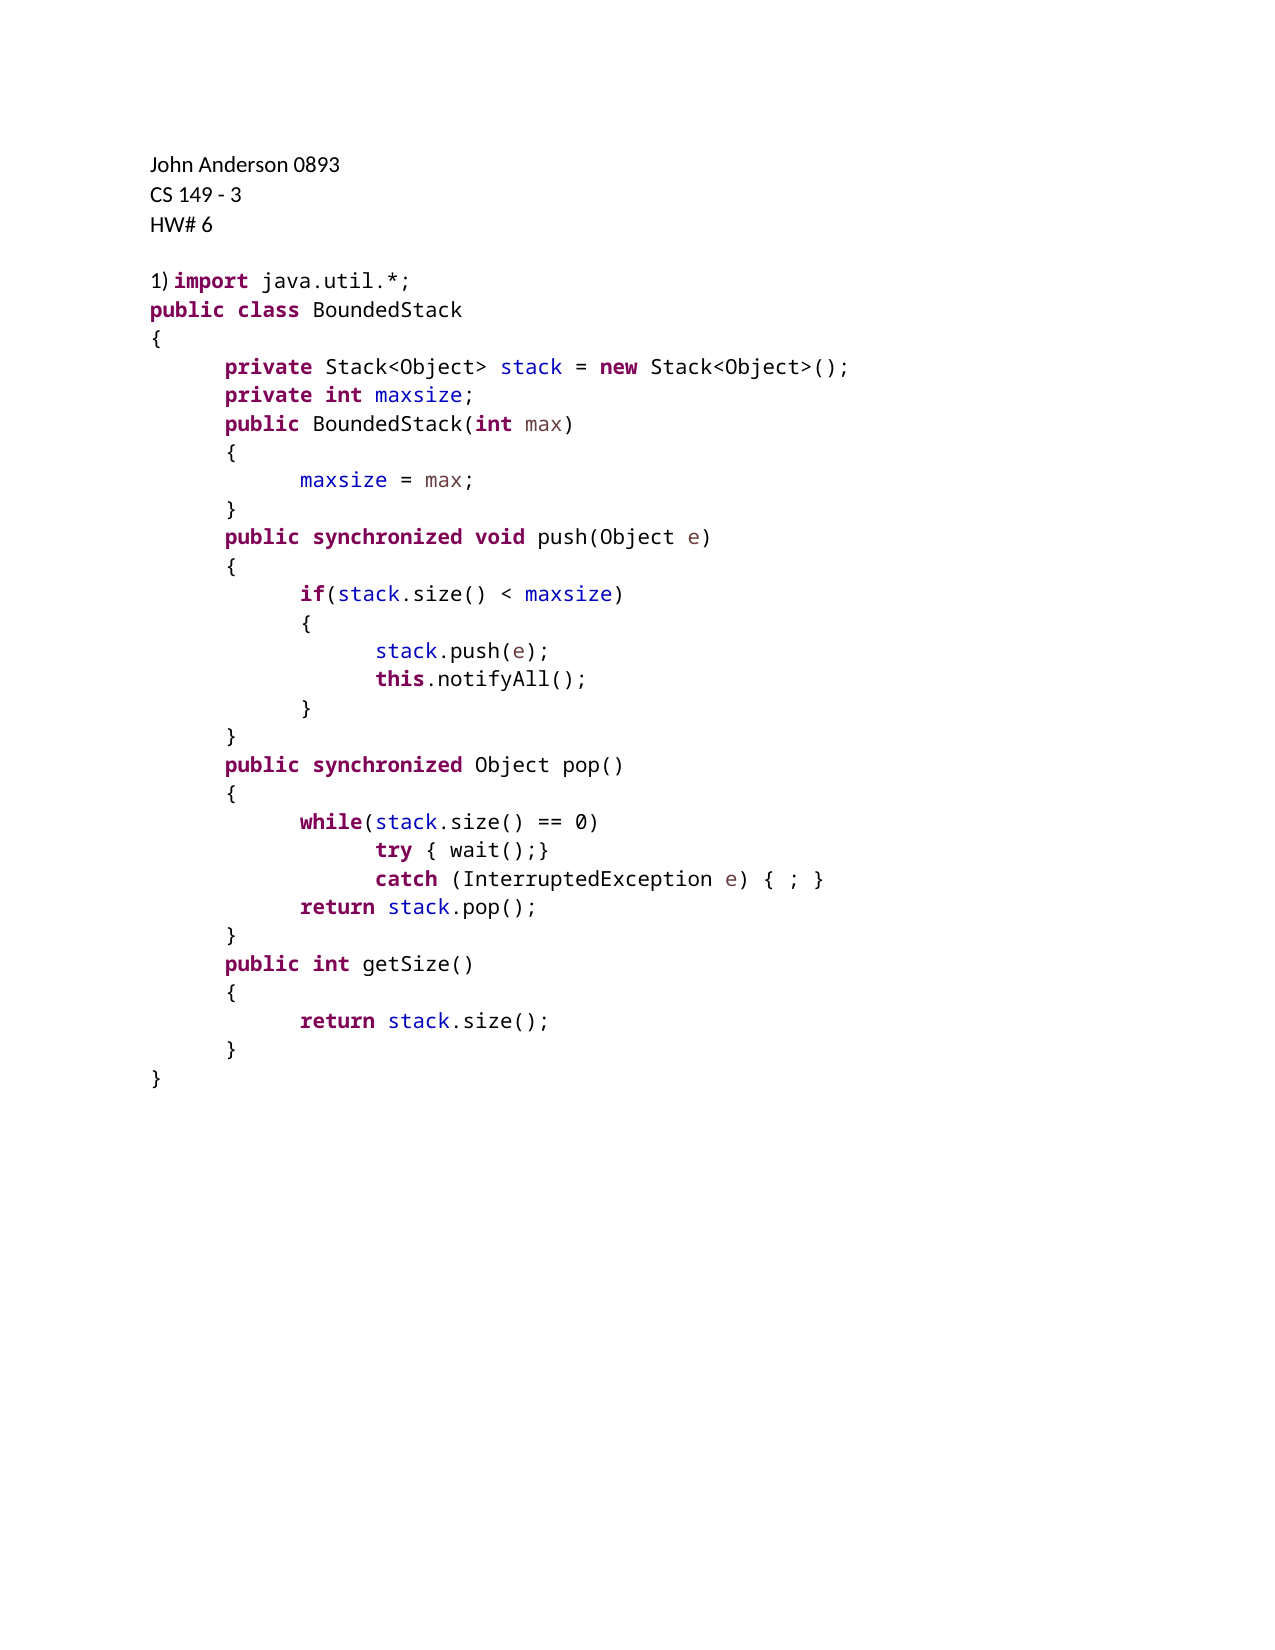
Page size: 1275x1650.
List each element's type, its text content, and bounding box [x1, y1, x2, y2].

text try { wait();} [150, 835, 1125, 864]
text if(stack.size() < maxsize) [150, 579, 1125, 608]
text { [150, 437, 1125, 466]
text } [150, 921, 1125, 949]
text { [150, 608, 1125, 636]
text private Stack<Object> stack = new Stack<Object>(); [150, 352, 1125, 380]
text private int maxsize; [150, 380, 1125, 409]
text { [150, 323, 1125, 352]
text CS 149 - 3 [150, 180, 1125, 208]
text public class BoundedStack [150, 295, 1125, 323]
text { [150, 977, 1125, 1006]
text return stack.pop(); [150, 892, 1125, 921]
text public int getSize() [150, 949, 1125, 977]
text public BoundedStack(int max) [150, 409, 1125, 437]
text maxsize = max; [150, 466, 1125, 494]
text { [150, 778, 1125, 807]
text 1) import java.util.*; [150, 266, 1125, 295]
text } [150, 693, 1125, 721]
text this.notifyAll(); [150, 664, 1125, 693]
text public synchronized Object pop() [150, 750, 1125, 778]
text return stack.size(); [150, 1006, 1125, 1034]
text stack.push(e); [150, 636, 1125, 664]
text } [150, 1063, 1125, 1091]
text } [150, 494, 1125, 522]
text } [150, 721, 1125, 750]
text public synchronized void push(Object e) [150, 522, 1125, 551]
text catch (InterruptedException e) { ; } [150, 864, 1125, 892]
text John Anderson 0893 [150, 150, 1125, 178]
text while(stack.size() == 0) [150, 807, 1125, 835]
text } [150, 1034, 1125, 1063]
text HW# 6 [150, 210, 1125, 238]
text { [150, 551, 1125, 579]
